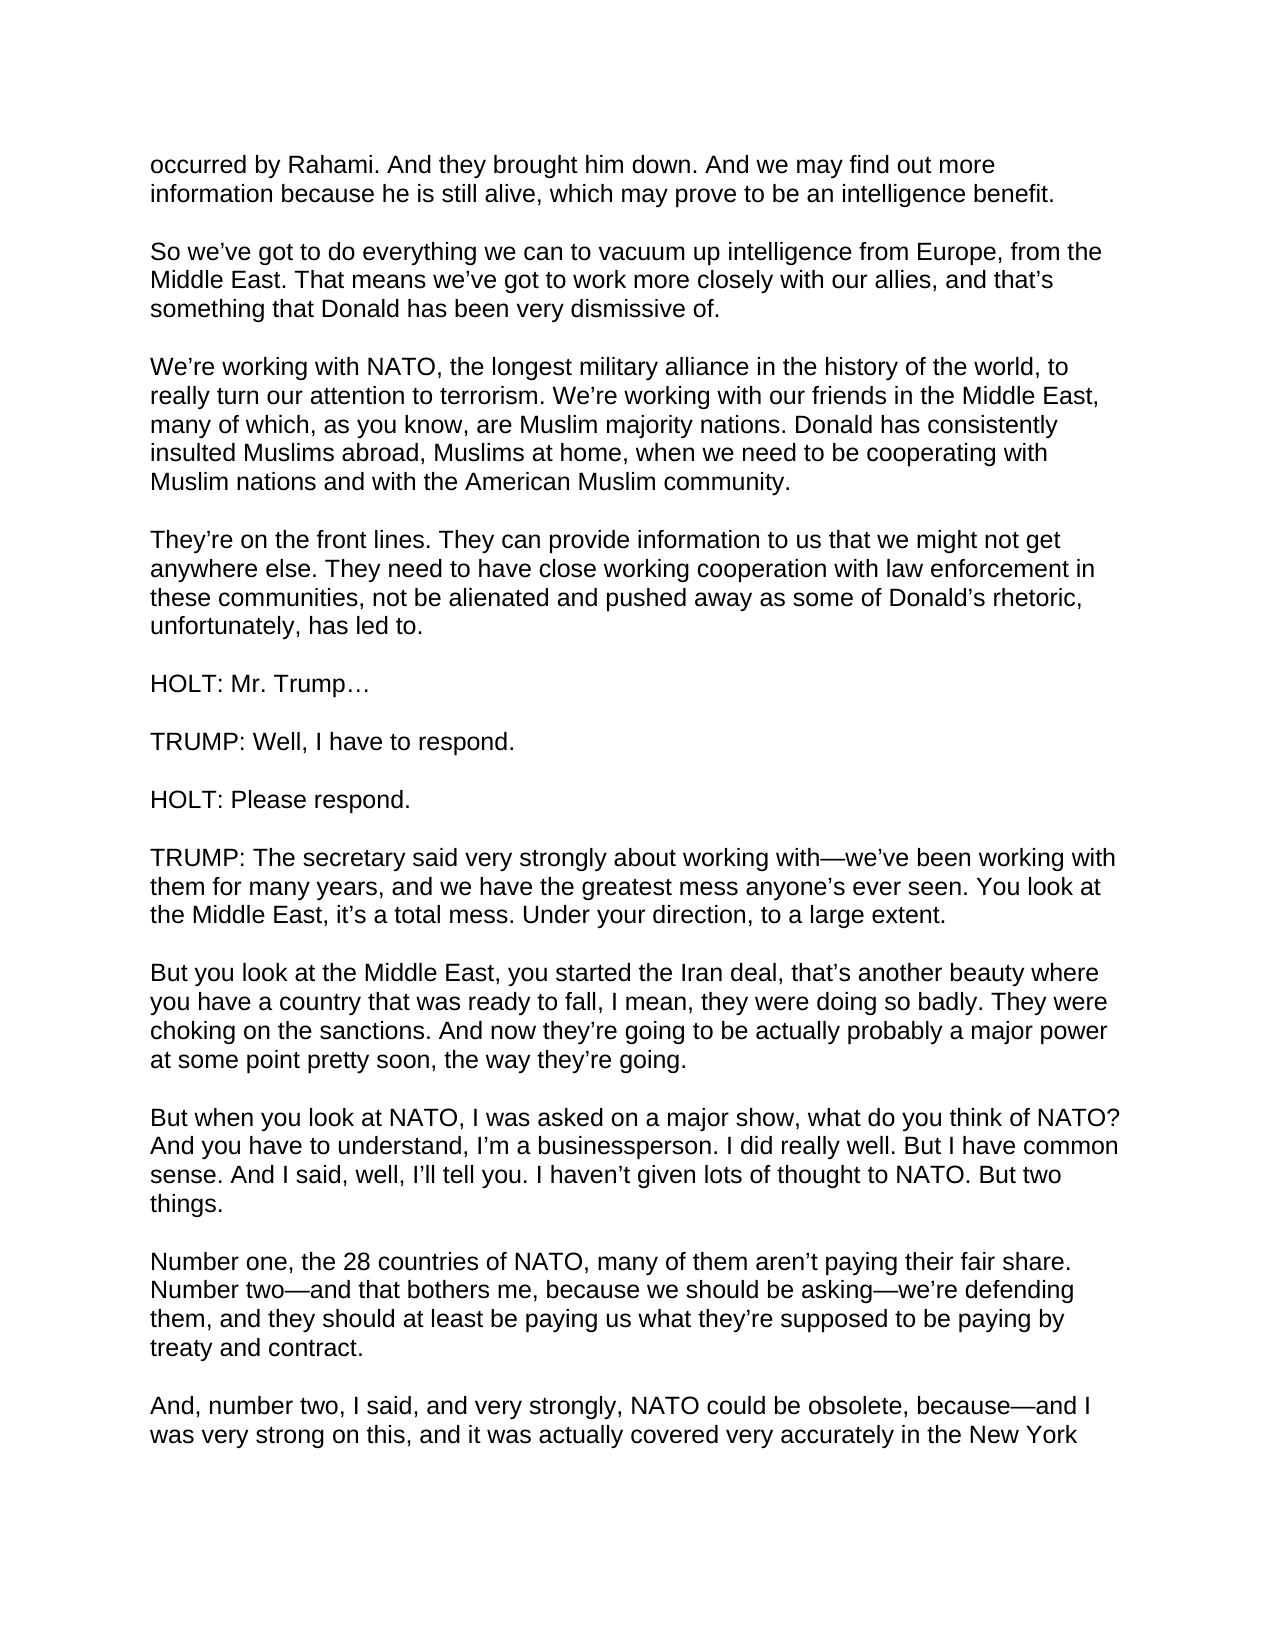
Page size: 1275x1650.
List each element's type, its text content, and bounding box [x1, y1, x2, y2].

text So we’ve got to do everything we can to vacuum up intelligence from Europe, from the Middle East. That means we’ve got to work more closely with our allies, and that’s something that Donald has been very dismissive of. [150, 237, 1125, 323]
text HOLT: Mr. Trump… [150, 669, 1125, 698]
text HOLT: Please respond. [150, 785, 1125, 814]
text They’re on the front lines. They can provide information to us that we might not get anywhere else. They need to have close working cooperation with law enforcement in these communities, not be alienated and pushed away as some of Donald’s rhetoric, unfortunately, has led to. [150, 525, 1125, 640]
text Number one, the 28 countries of NATO, many of them aren’t paying their fair share. Number two—and that bothers me, because we should be asking—we’re defending them, and they should at least be paying us what they’re supposed to be paying by treaty and contract. [150, 1247, 1125, 1362]
text We’re working with NATO, the longest military alliance in the history of the world, to really turn our attention to terrorism. We’re working with our friends in the Middle East, many of which, as you know, are Muslim majority nations. Donald has consistently insulted Muslims abroad, Muslims at home, when we need to be cooperating with Muslim nations and with the American Muslim community. [150, 352, 1125, 496]
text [150, 1391, 1125, 1448]
text TRUMP: The secretary said very strongly about working with—we’ve been working with them for many years, and we have the greatest mess anyone’s ever seen. You look at the Middle East, it’s a total mess. Under your direction, to a large extent. [150, 843, 1125, 929]
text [150, 150, 1125, 207]
text But when you look at NATO, I was asked on a major show, what do you think of NATO? And you have to understand, I’m a businessperson. I did really well. But I have common sense. And I said, well, I’ll tell you. I haven’t given lots of thought to NATO. But two things. [150, 1102, 1125, 1217]
text But you look at the Middle East, you started the Iran deal, that’s another beauty where you have a country that was ready to fall, I mean, they were doing so badly. They were choking on the sanctions. And now they’re going to be actually probably a major power at some point pretty soon, the way they’re going. [150, 958, 1125, 1073]
text TRUMP: Well, I have to respond. [150, 727, 1125, 756]
